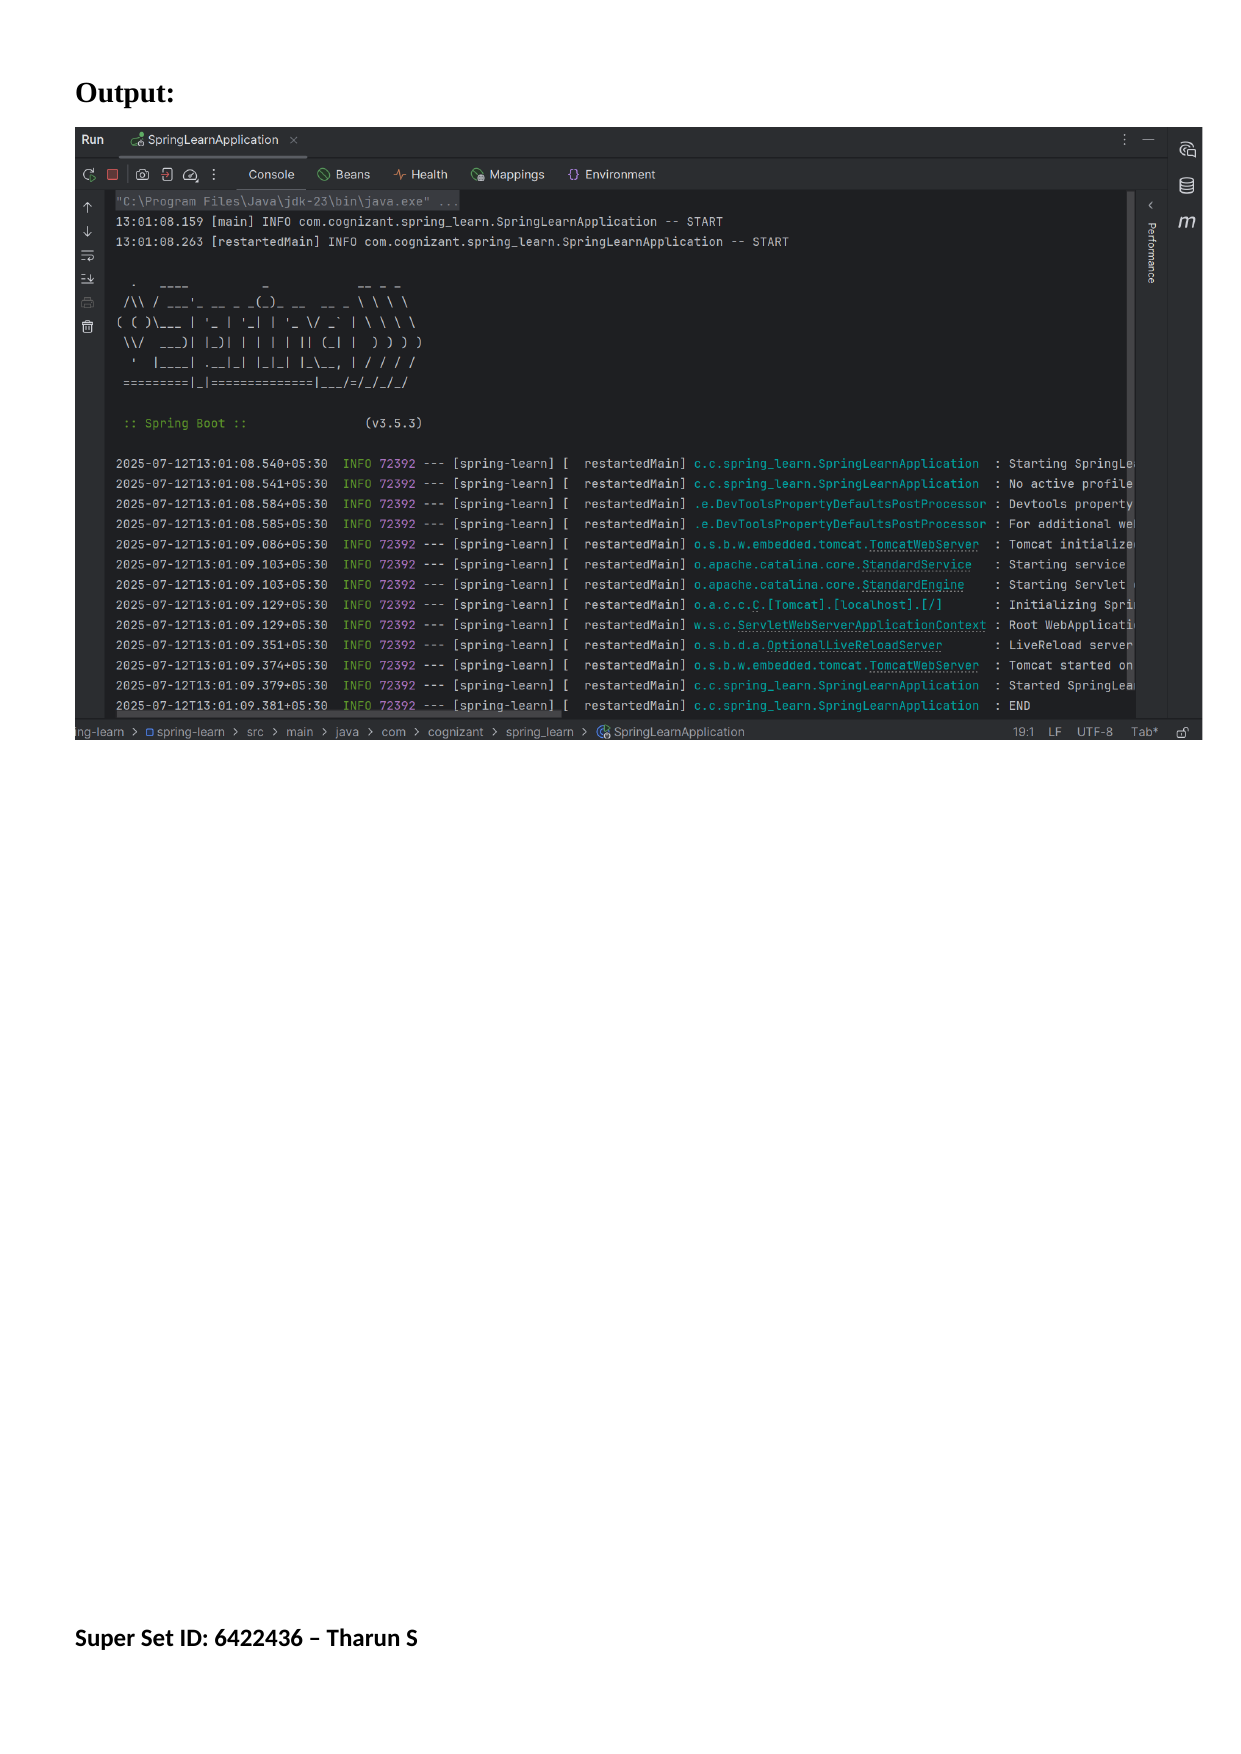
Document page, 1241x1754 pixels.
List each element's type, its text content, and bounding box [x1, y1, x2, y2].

picture [75, 127, 1203, 740]
text Output: [75, 75, 1165, 108]
